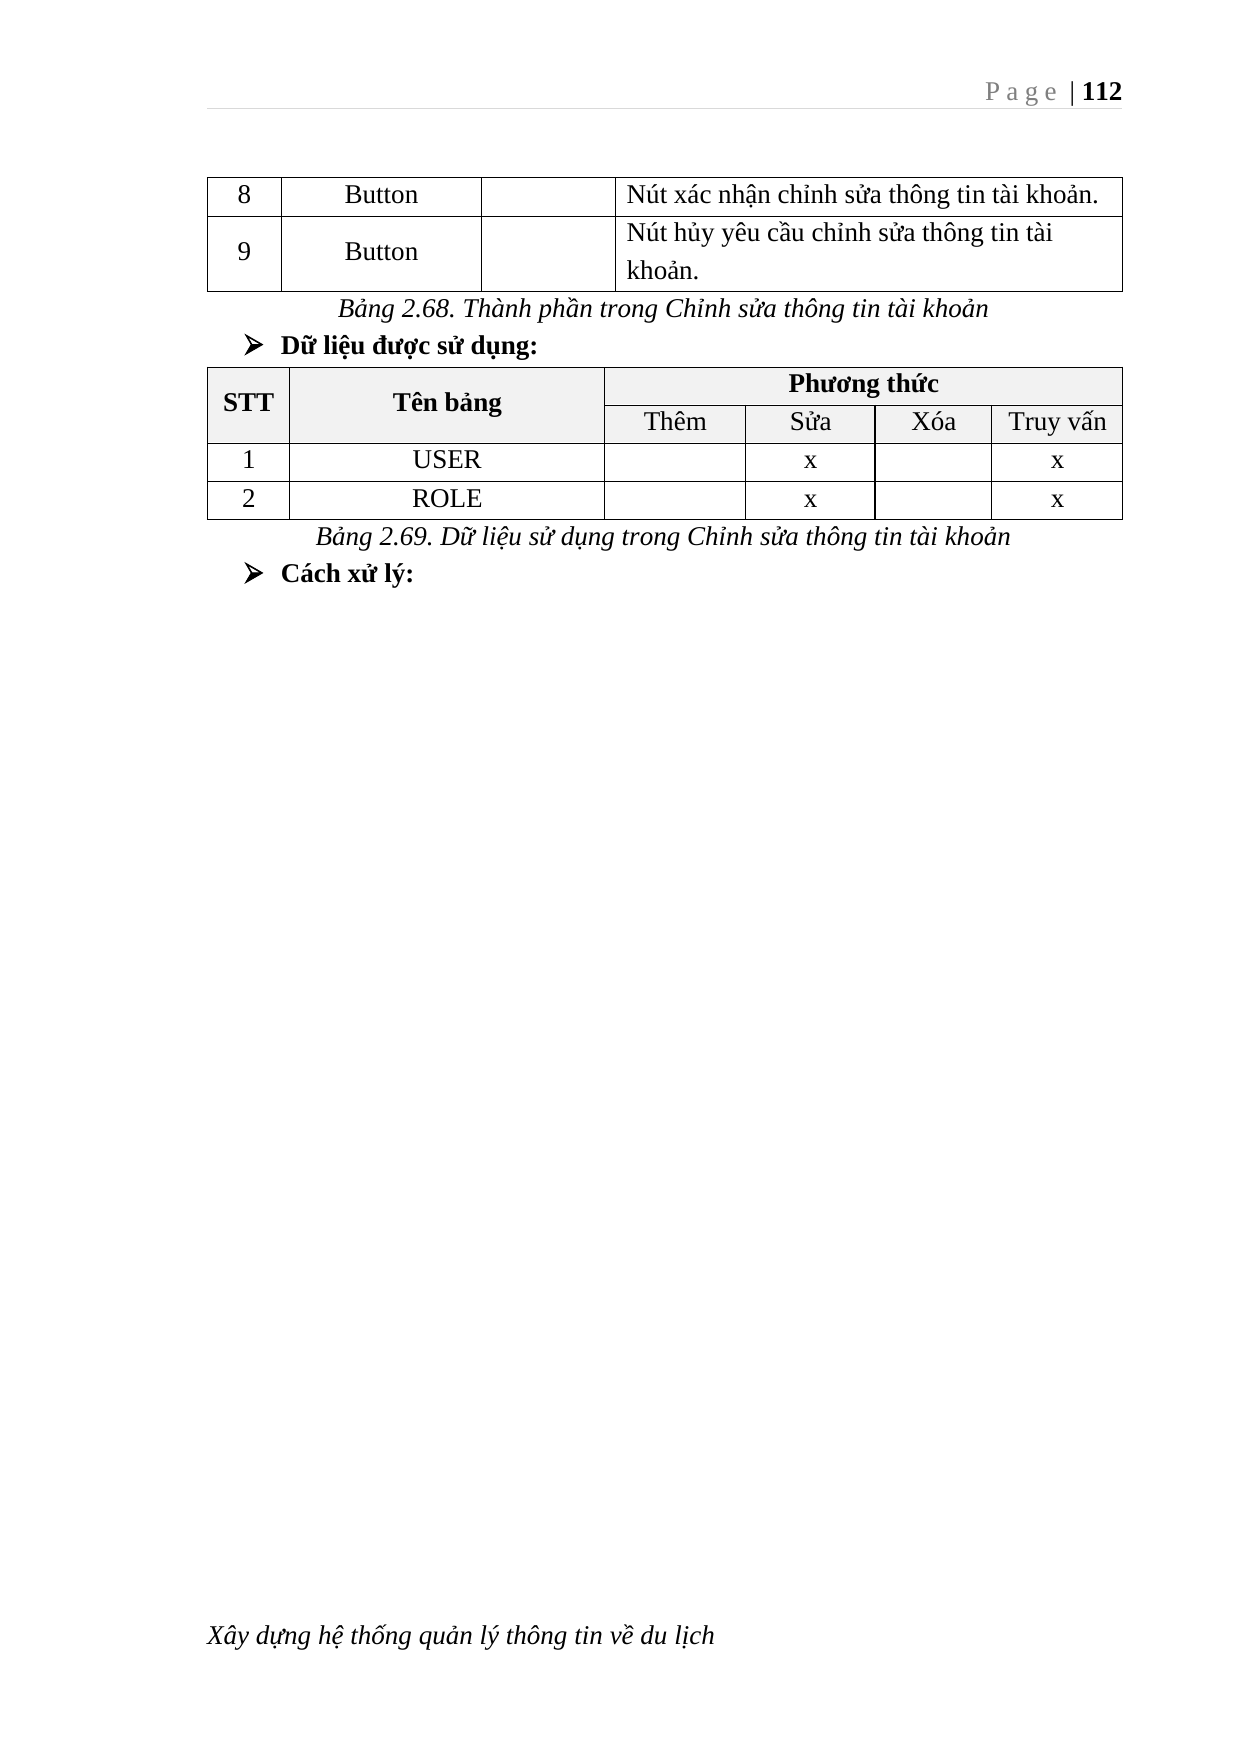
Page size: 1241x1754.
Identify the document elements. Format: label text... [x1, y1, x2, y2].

text Bảng 2.68. Thành phần trong Chỉnh sửa thông tin tài khoản [207, 292, 1122, 323]
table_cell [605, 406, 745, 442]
list Cách xử lý: [243, 557, 1122, 589]
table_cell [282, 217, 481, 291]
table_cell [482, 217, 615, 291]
list Dữ liệu được sử dụng: [243, 329, 1122, 360]
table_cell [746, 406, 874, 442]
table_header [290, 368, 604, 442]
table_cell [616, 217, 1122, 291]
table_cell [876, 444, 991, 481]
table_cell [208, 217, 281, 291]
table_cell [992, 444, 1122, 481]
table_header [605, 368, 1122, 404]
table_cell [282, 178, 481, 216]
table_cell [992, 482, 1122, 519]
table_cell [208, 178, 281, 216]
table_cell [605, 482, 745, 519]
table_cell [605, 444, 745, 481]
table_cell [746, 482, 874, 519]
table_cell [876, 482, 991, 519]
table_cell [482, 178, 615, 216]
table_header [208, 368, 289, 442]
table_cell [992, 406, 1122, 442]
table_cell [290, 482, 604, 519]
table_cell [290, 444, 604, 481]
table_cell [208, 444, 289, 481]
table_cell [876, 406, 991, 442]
text Bảng 2.69. Dữ liệu sử dụng trong Chỉnh sửa thông tin tài khoản [207, 520, 1122, 551]
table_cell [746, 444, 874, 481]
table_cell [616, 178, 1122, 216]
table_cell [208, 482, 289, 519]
